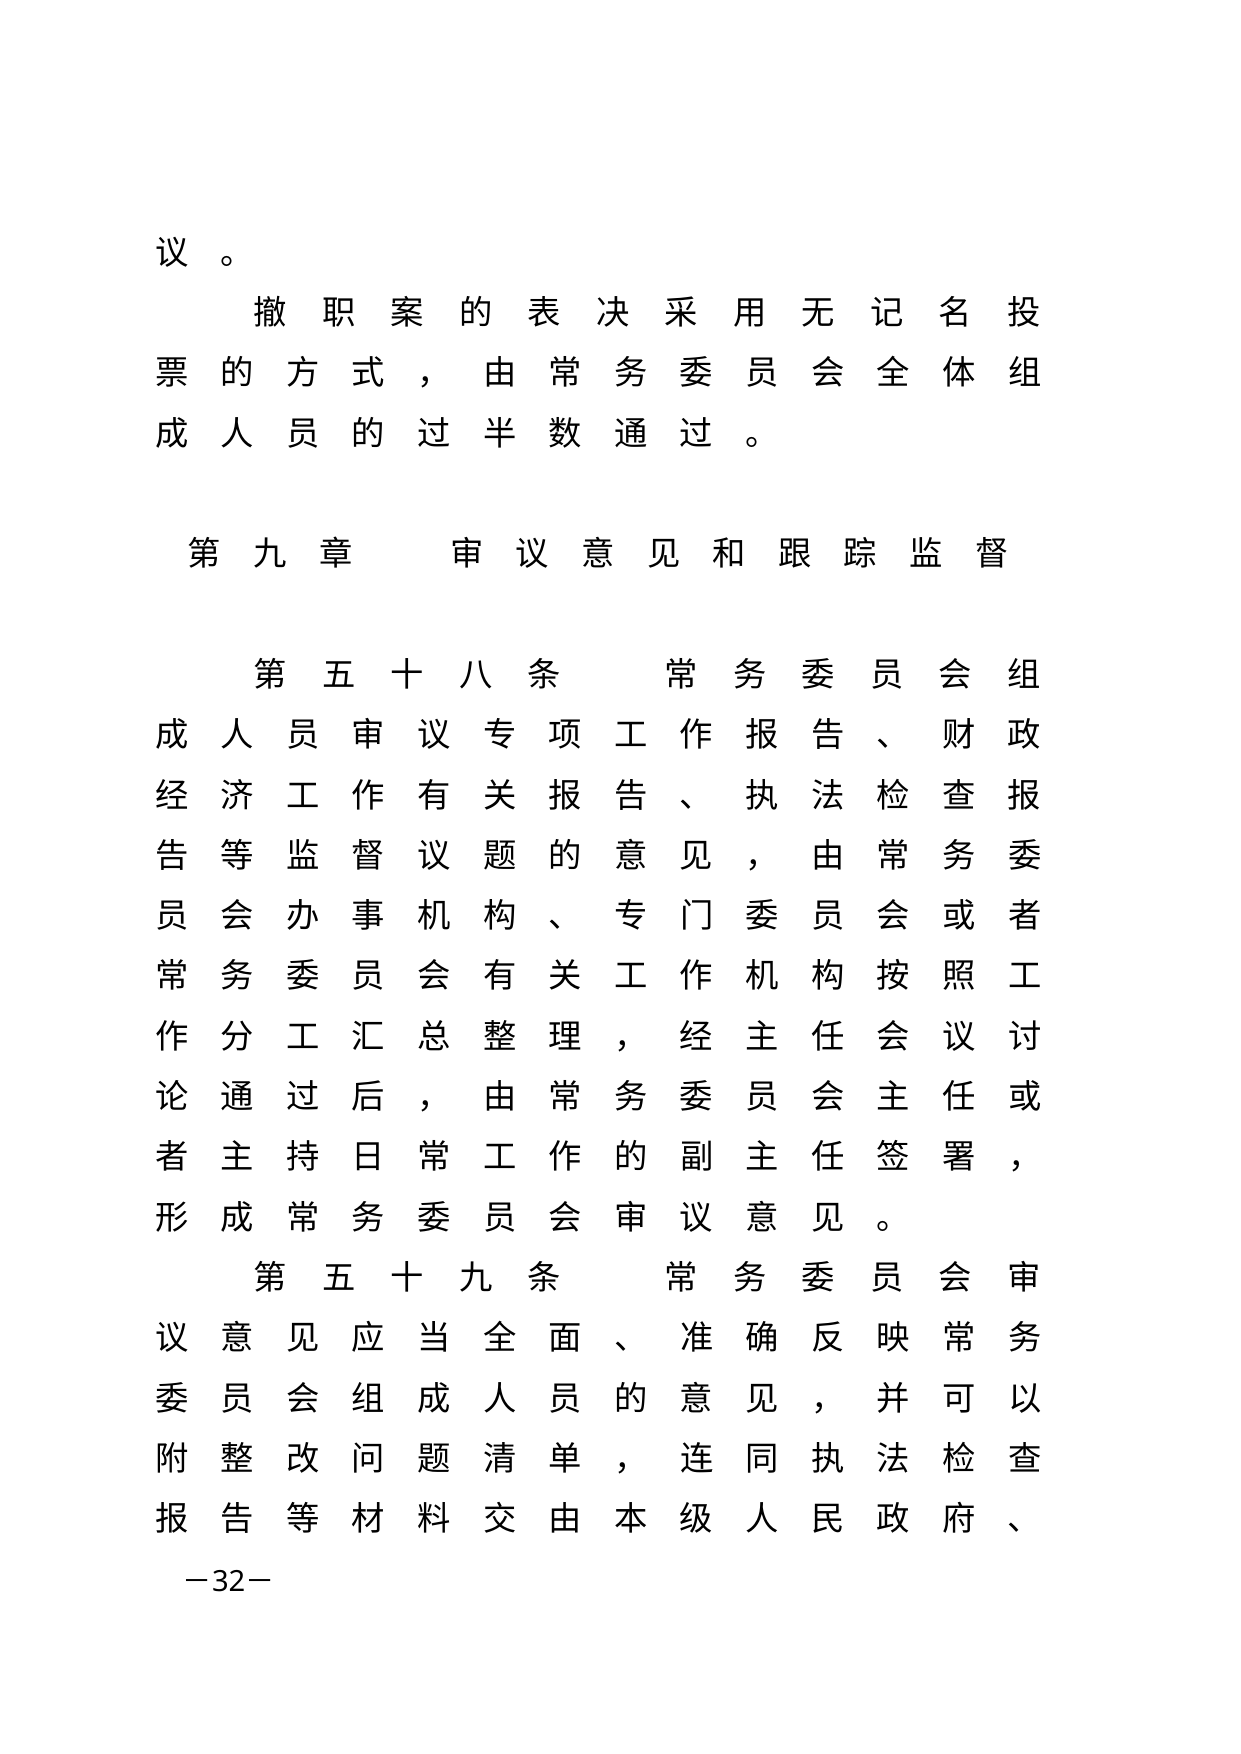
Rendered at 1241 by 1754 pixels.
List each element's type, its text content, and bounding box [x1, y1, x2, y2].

text 第九章 审议意见和跟踪监督 [155, 521, 1073, 581]
text 第五十七条 撤职案在提请表决前，被提出撤职的人员有权在常务委员会会议上提出申辩意见，或者书面提出申辩意见，由主任会议决定印发常务委员会会议。 [155, 219, 1073, 280]
text 第五十九条 常务委员会审议意见应当全面、准确反映常务委员会组成人员的意见，并可以附整改问题清单，连同执法检查报告等材料交由本级人民政府、监察委员会、人民法院、人民检察院研究处理。必要时，可以召开审议意见交办会。 [155, 1245, 1073, 1546]
text 第五十八条 常务委员会组成人员审议专项工作报告、财政经济工作有关报告、执法检查报告等监督议题的意见，由常务委员会办事机构、专门委员会或者常务委员会有关工作机构按照工作分工汇总整理，经主任会议讨论通过后，由常务委员会主任或者主持日常工作的副主任签署，形成常务委员会审议意见。 [155, 642, 1073, 1245]
text 撤职案的表决采用无记名投票的方式，由常务委员会全体组成人员的过半数通过。 [155, 280, 1073, 461]
